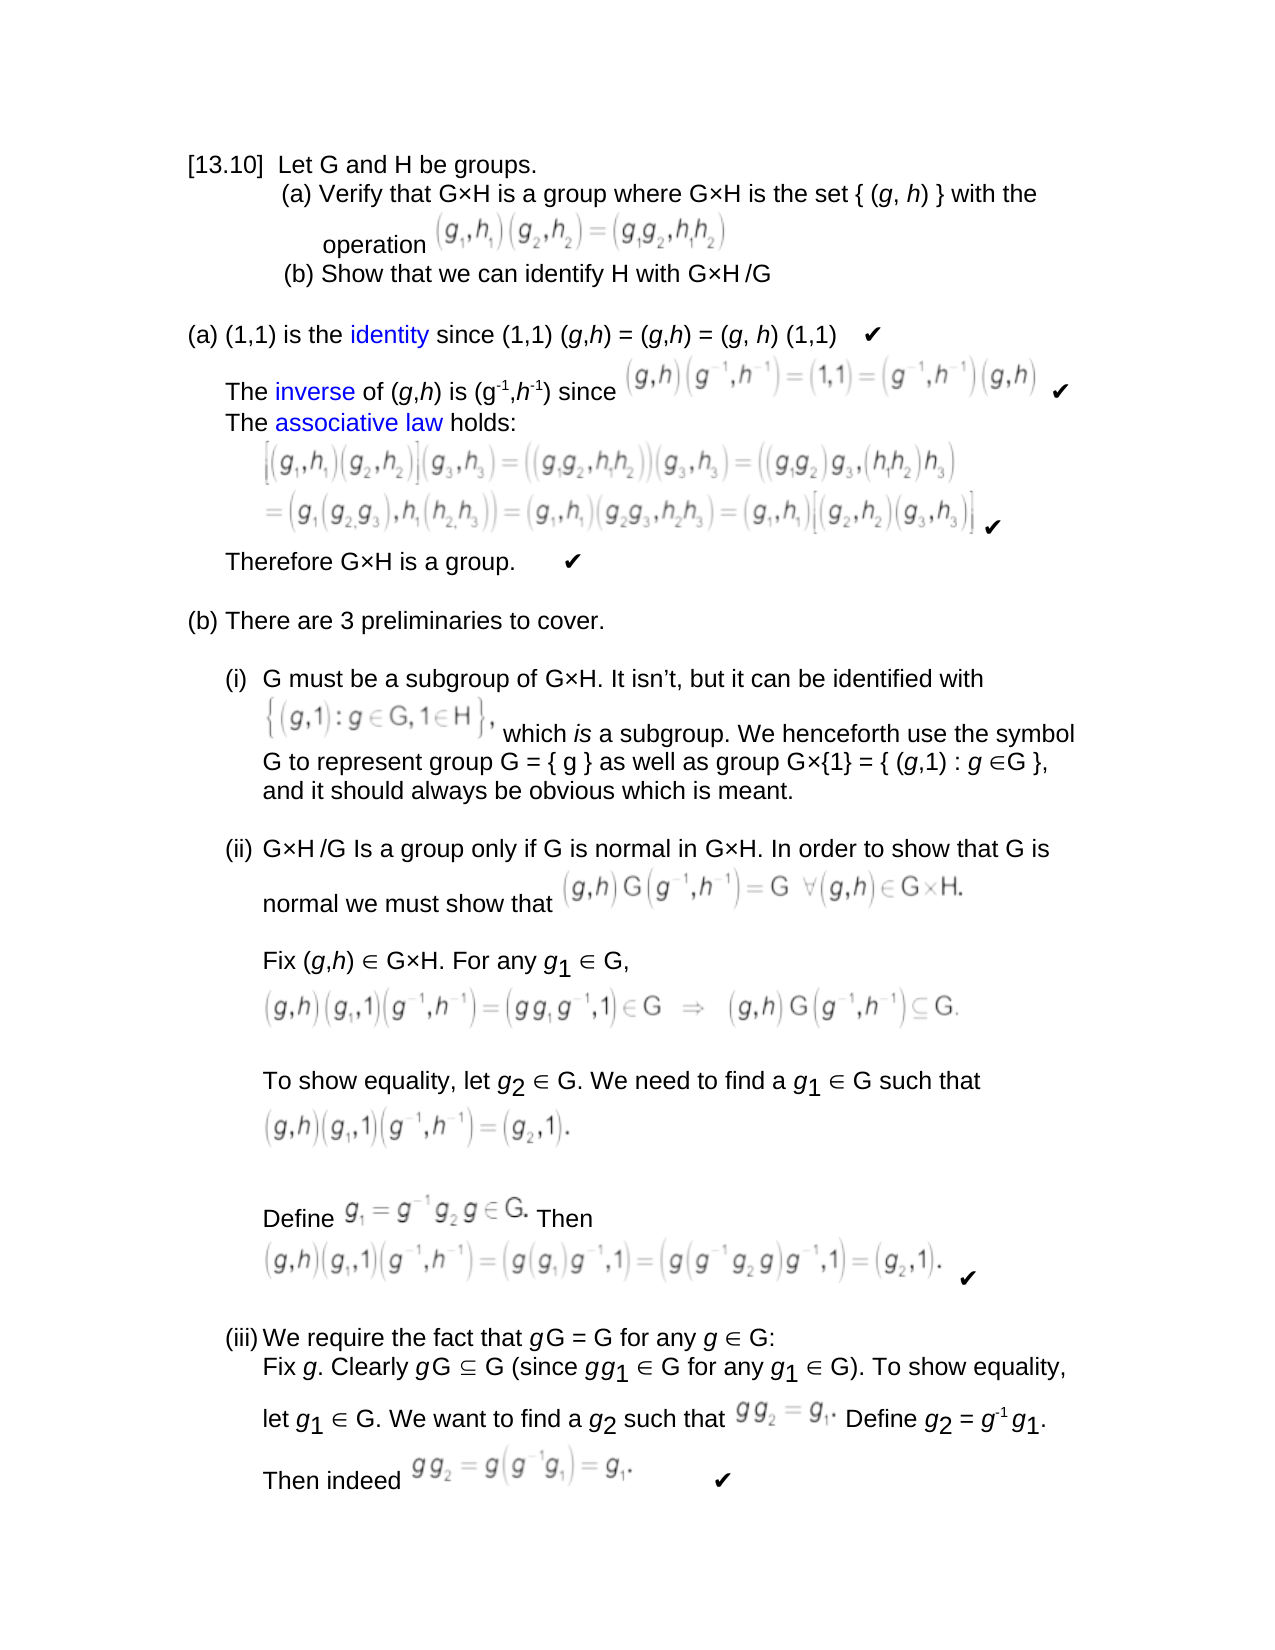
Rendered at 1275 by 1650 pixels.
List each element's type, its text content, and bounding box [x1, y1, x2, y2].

text Therefore G×H is a group. ✔ [225, 543, 1087, 577]
list G×H /G Is a group only if G is normal in G×H. In order to show that G is normal we must show that [225, 834, 1087, 918]
list (1,1) is the identity since (1,1) (g,h) = (g,h) = (g, h) (1,1) ✔ [187, 316, 1087, 351]
list We require the fact that g G = G for any g G: [225, 1323, 1087, 1352]
text [13.10] Let G and H be groups. [187, 150, 1087, 179]
list There are 3 preliminaries to cover. [187, 606, 1087, 635]
text Fix g. Clearly g G G (since g g1 G for any g1 G). To show equality, let g1 G. We want to find a g2 such that Define g2 = g-1 g1. Then indeed ✔ [262, 1352, 1087, 1497]
text To show equality, let g2 G. We need to find a g1 G such that [262, 1066, 1087, 1157]
text Fix (g,h) G×H. For any g1 G, [262, 946, 1087, 1037]
text The inverse of (g,h) is (g-1,h-1) since ✔ [225, 351, 1087, 408]
text The associative law holds: [225, 408, 1087, 436]
text Define Then ✔ [262, 1186, 1087, 1294]
text ✔ [262, 436, 1087, 543]
list Show that we can identify H with G×H /G [283, 259, 1087, 288]
list G must be a subgroup of G×H. It isn’t, but it can be identified with which is a subgroup. We henceforth use the symbol G to represent group G = { g } as well as group G×{1} = { (g,1) : g G }, and it should always be obvious which is meant. [225, 663, 1087, 805]
text (a) Verify that G×H is a group where G×H is the set { (g, h) } with the operation [232, 179, 1087, 259]
